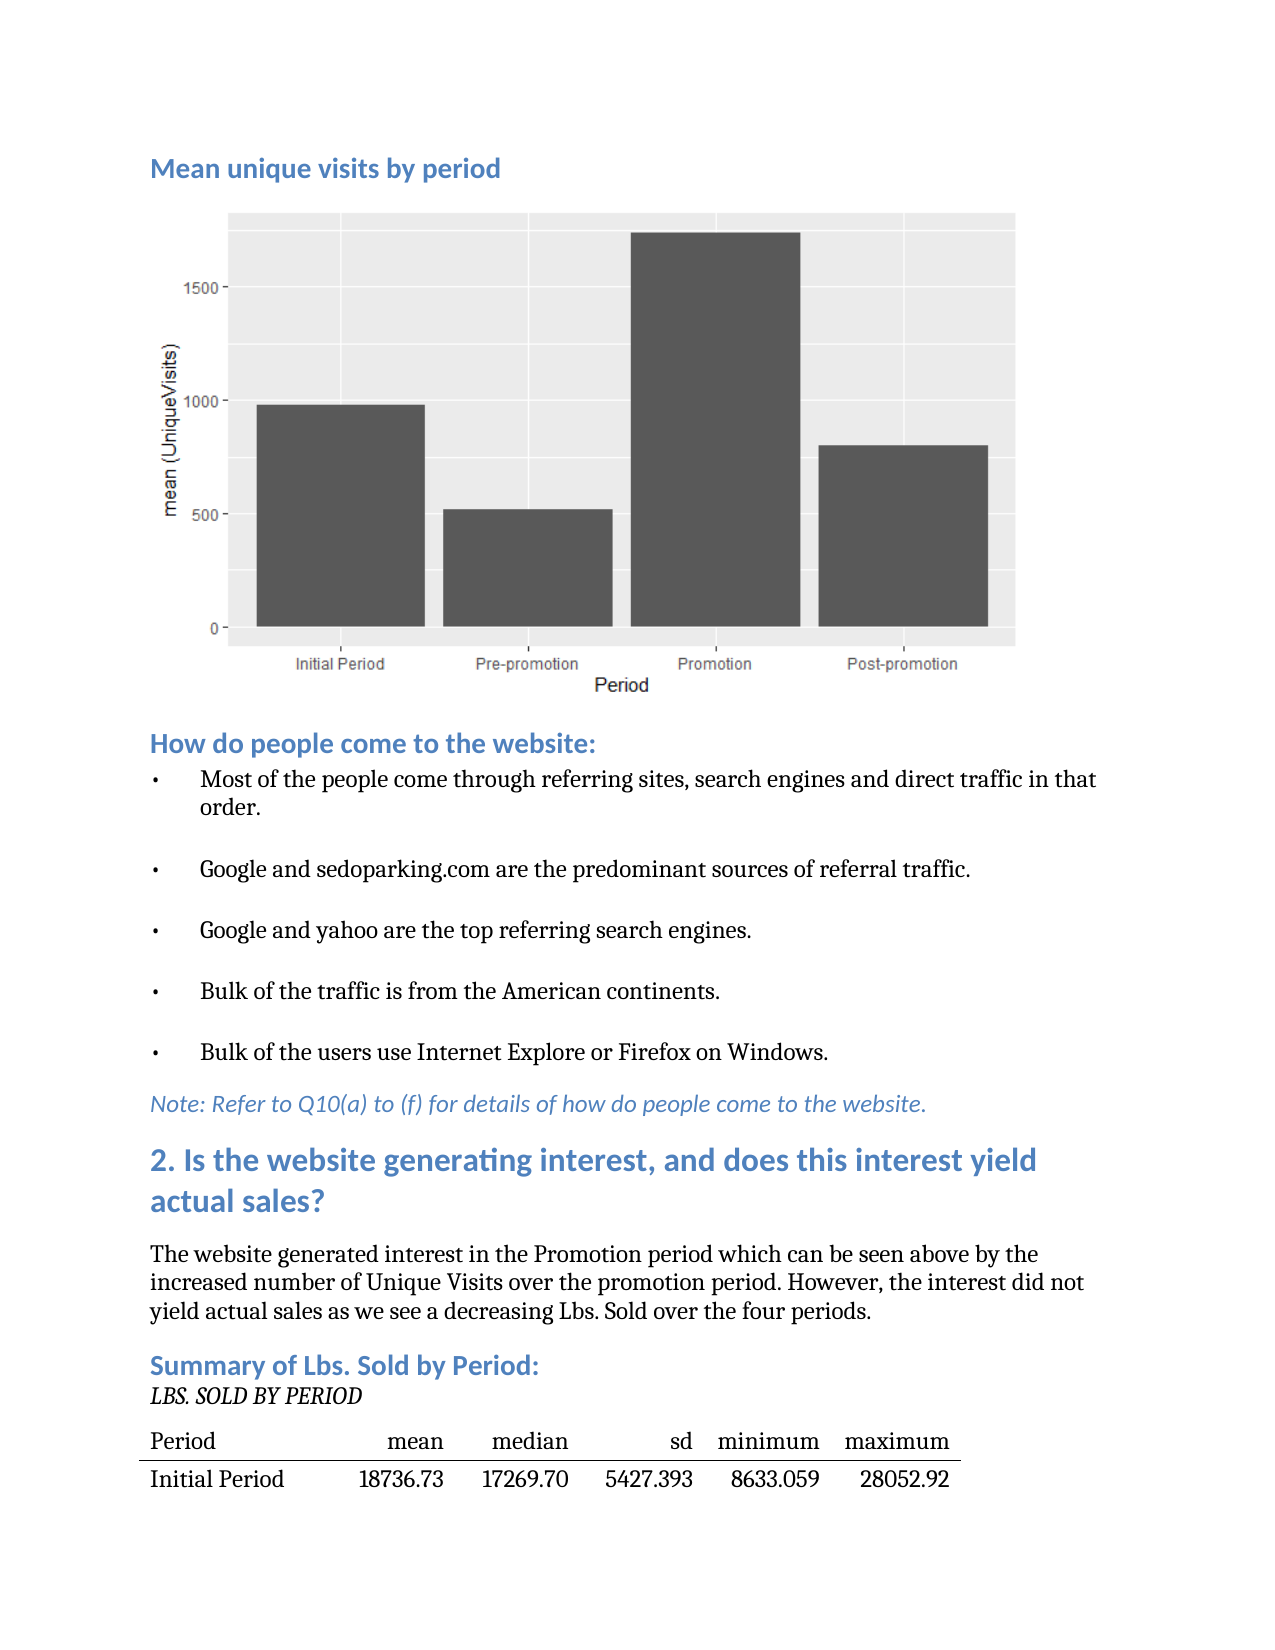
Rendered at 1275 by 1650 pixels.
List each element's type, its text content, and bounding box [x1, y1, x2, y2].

table_header median [455, 1424, 580, 1460]
table_header sd [580, 1424, 704, 1460]
list Google and yahoo are the top referring search engines. [150, 916, 1125, 973]
subtitle 2. Is the website generating interest, and does this interest yield actual sales? [150, 1139, 1125, 1221]
picture [150, 204, 1025, 705]
table_cell 28052.92 [831, 1461, 961, 1497]
list Most of the people come through referring sites, search engines and direct traffic in that order. [150, 764, 1125, 851]
list Google and sedoparking.com are the predominant sources of referral traffic. [150, 854, 1125, 912]
table_header maximum [831, 1424, 961, 1460]
subtitle Note: Refer to Q10(a) to (f) for details of how do people come to the website. [150, 1088, 1125, 1118]
table_header mean [331, 1424, 455, 1460]
table_cell Initial Period [139, 1461, 331, 1497]
text The website generated interest in the Promotion period which can be seen above by the increased number of Unique Visits over the promotion period. However, the interest did not yield actual sales as we see a decreasing Lbs. Sold over the four periods. [150, 1239, 1125, 1326]
table_cell 5427.393 [580, 1461, 704, 1497]
table_cell 8633.059 [704, 1461, 831, 1497]
table_header Period [139, 1424, 331, 1460]
list Bulk of the traffic is from the American continents. [150, 977, 1125, 1034]
subtitle Summary of Lbs. Sold by Period: [150, 1347, 1125, 1382]
table_cell 18736.73 [331, 1461, 455, 1497]
subtitle Mean unique visits by period [150, 150, 1125, 186]
table_cell 17269.70 [455, 1461, 580, 1497]
subtitle How do people come to the website: [150, 725, 1125, 761]
text LBS. SOLD BY PERIOD [150, 1382, 1125, 1411]
table_header minimum [704, 1424, 831, 1460]
list Bulk of the users use Internet Explore or Firefox on Windows. [150, 1038, 1125, 1067]
